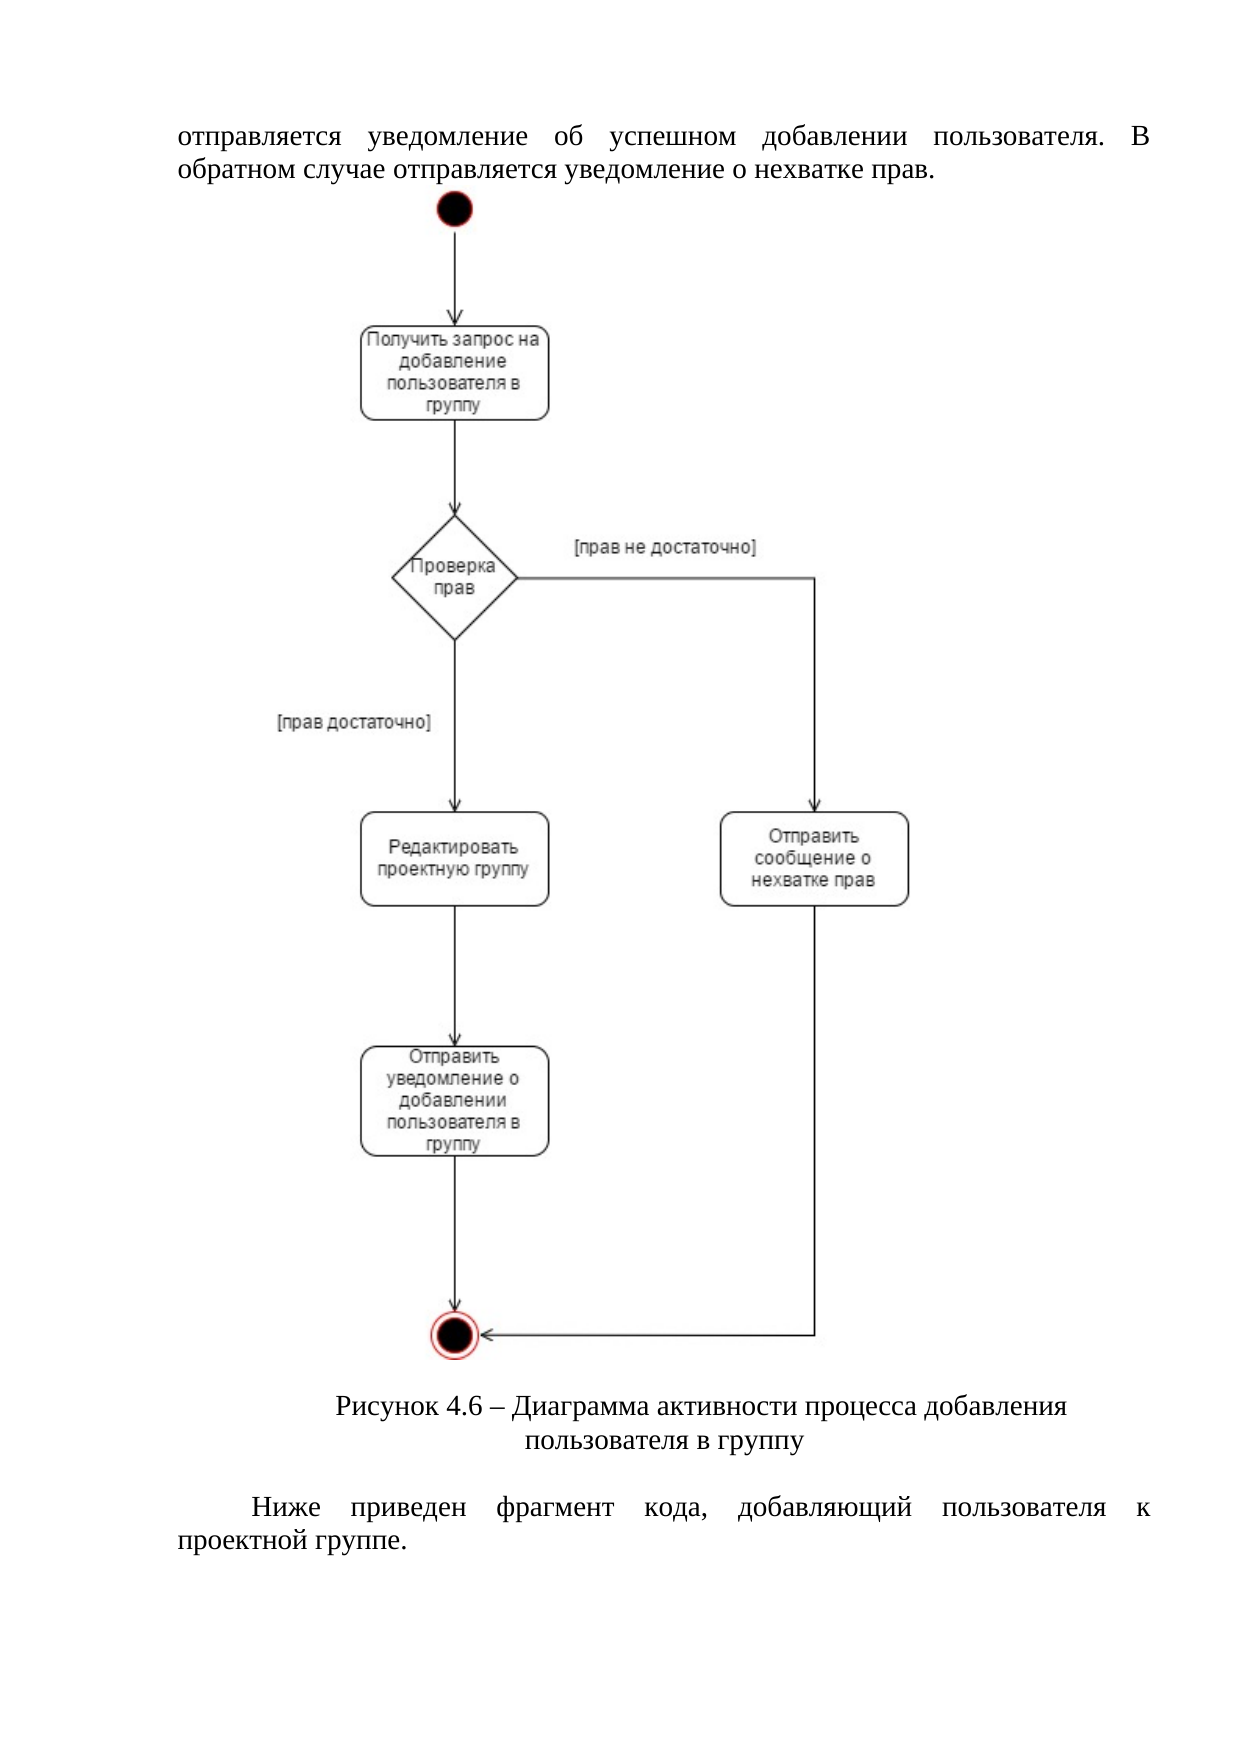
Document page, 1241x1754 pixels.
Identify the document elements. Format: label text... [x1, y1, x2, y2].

text Ниже приведен фрагмент кода, добавляющий пользователя к проектной группе. [177, 1489, 1152, 1556]
text Рисунок 4.6 – Диаграмма активности процесса добавления пользователя в группу [177, 1388, 1152, 1455]
picture [251, 185, 911, 1360]
